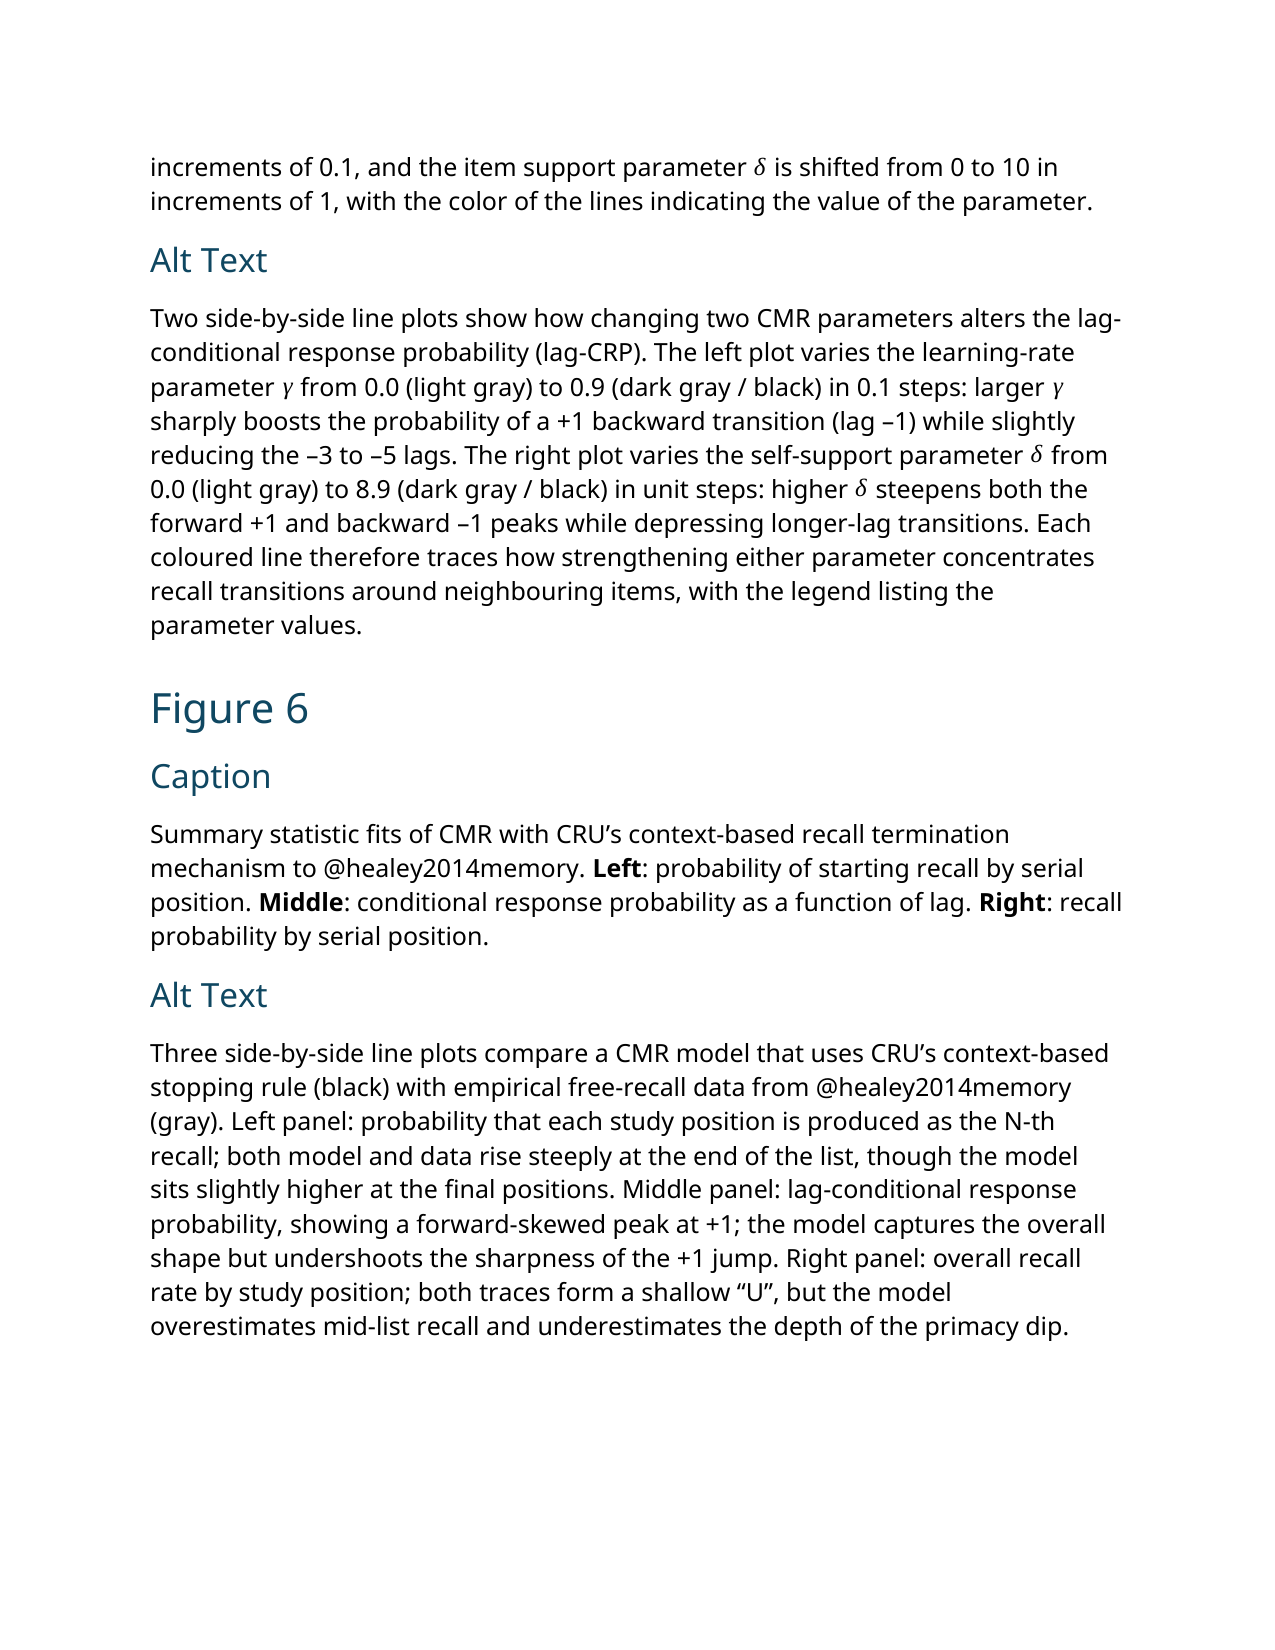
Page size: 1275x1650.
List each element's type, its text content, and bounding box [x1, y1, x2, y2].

text Two side-by-side line plots show how changing two CMR parameters alters the lag-conditional response probability (lag-CRP). The left plot varies the learning-rate parameter from 0.0 (light gray) to 0.9 (dark gray / black) in 0.1 steps: larger sharply boosts the probability of a +1 backward transition (lag –1) while slightly reducing the –3 to –5 lags. The right plot varies the self-support parameter from 0.0 (light gray) to 8.9 (dark gray / black) in unit steps: higher steepens both the forward +1 and backward –1 peaks while depressing longer-lag transitions. Each coloured line therefore traces how strengthening either parameter concentrates recall transitions around neighbouring items, with the legend listing the parameter values. [150, 301, 1125, 642]
subtitle Caption [150, 753, 1125, 798]
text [150, 150, 1125, 218]
subtitle Figure 6 [150, 679, 1125, 736]
text Summary statistic fits of CMR with CRU’s context-based recall termination mechanism to @healey2014memory. Left: probability of starting recall by serial position. Middle: conditional response probability as a function of lag. Right: recall probability by serial position. [150, 817, 1125, 953]
text Three side-by-side line plots compare a CMR model that uses CRU’s context-based stopping rule (black) with empirical free-recall data from @healey2014memory (gray). Left panel: probability that each study position is produced as the N-th recall; both model and data rise steeply at the end of the list, though the model sits slightly higher at the final positions. Middle panel: lag-conditional response probability, showing a forward-skewed peak at +1; the model captures the overall shape but undershoots the sharpness of the +1 jump. Right panel: overall recall rate by study position; both traces form a shallow “U”, but the model overestimates mid-list recall and underestimates the depth of the primacy dip. [150, 1036, 1125, 1342]
subtitle Alt Text [150, 972, 1125, 1017]
subtitle Alt Text [150, 237, 1125, 282]
